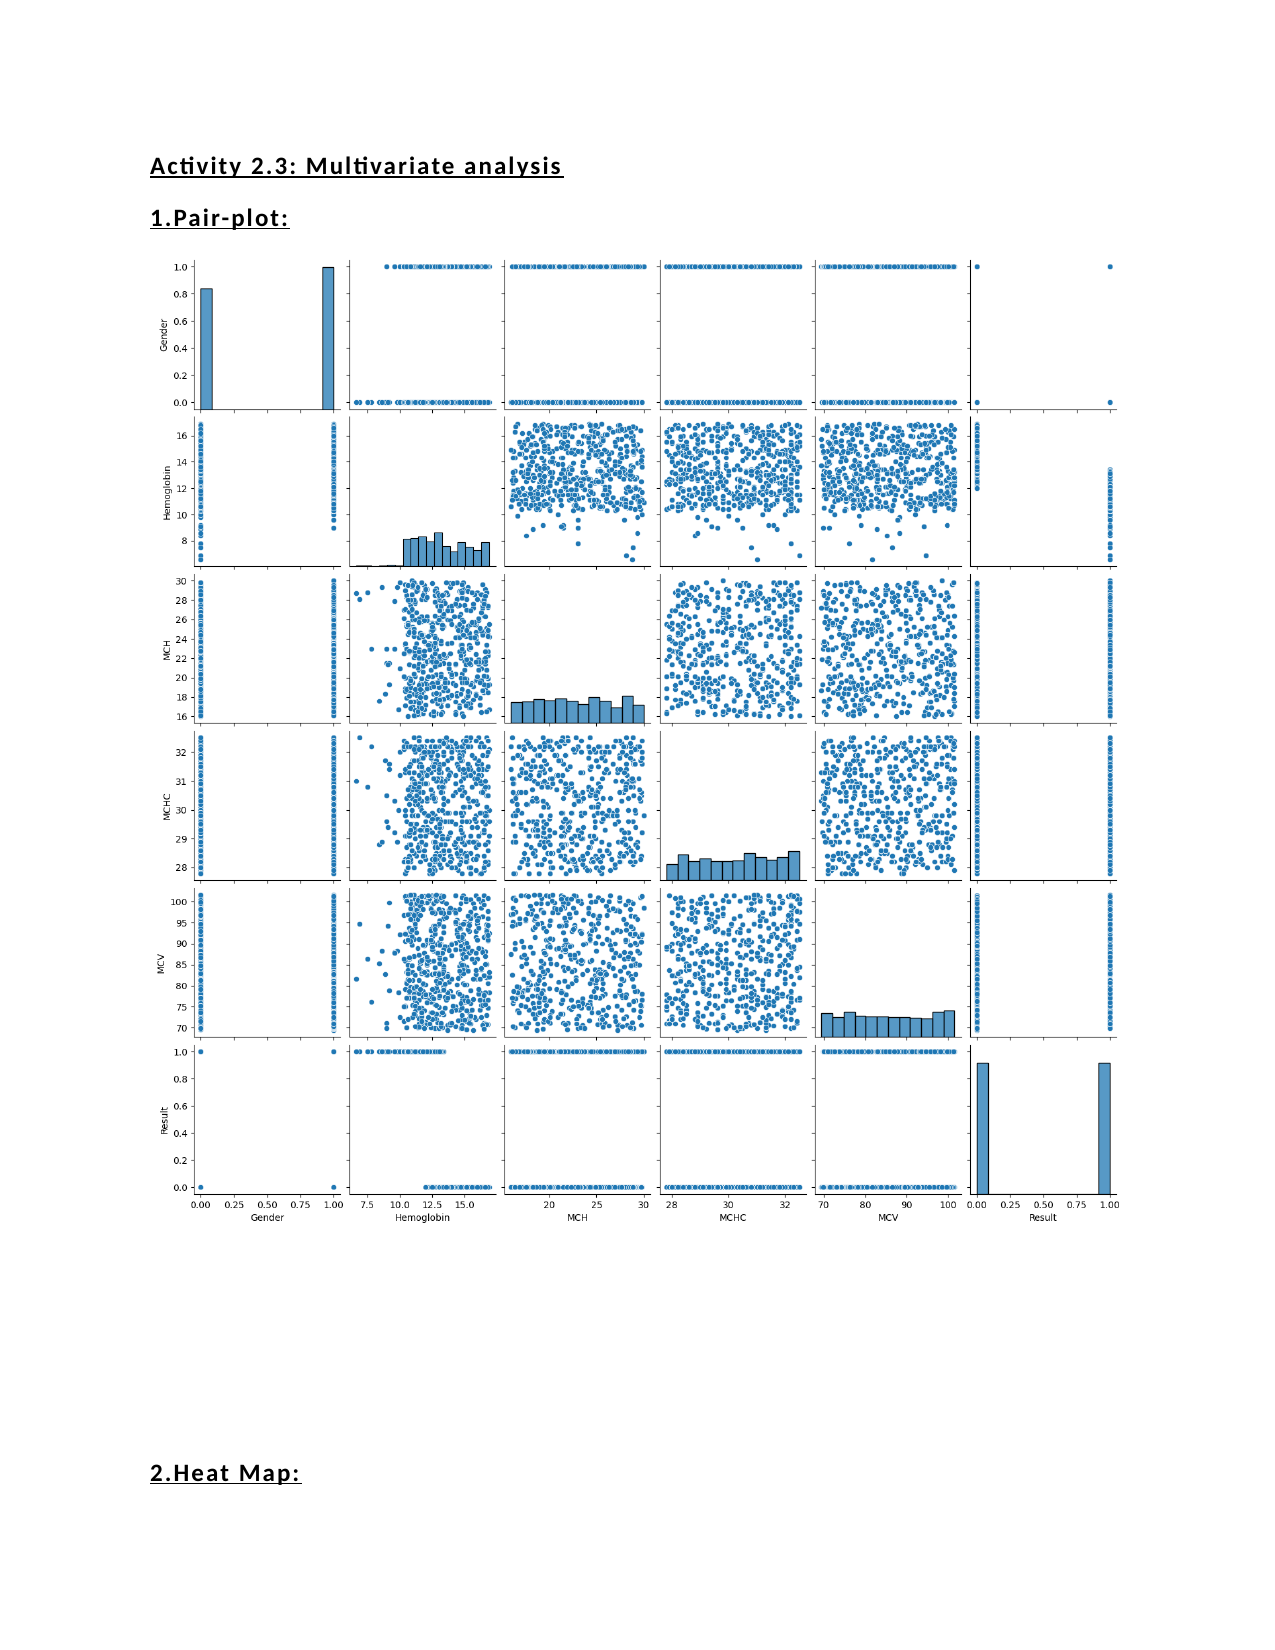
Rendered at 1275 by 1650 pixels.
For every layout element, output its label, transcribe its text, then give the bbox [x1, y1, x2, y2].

text 1.Pair-plot: [150, 202, 1125, 232]
text 2.Heat Map: [150, 1457, 1125, 1487]
text Activity 2.3: Multivariate analysis [150, 150, 1125, 181]
picture [150, 253, 1125, 1229]
